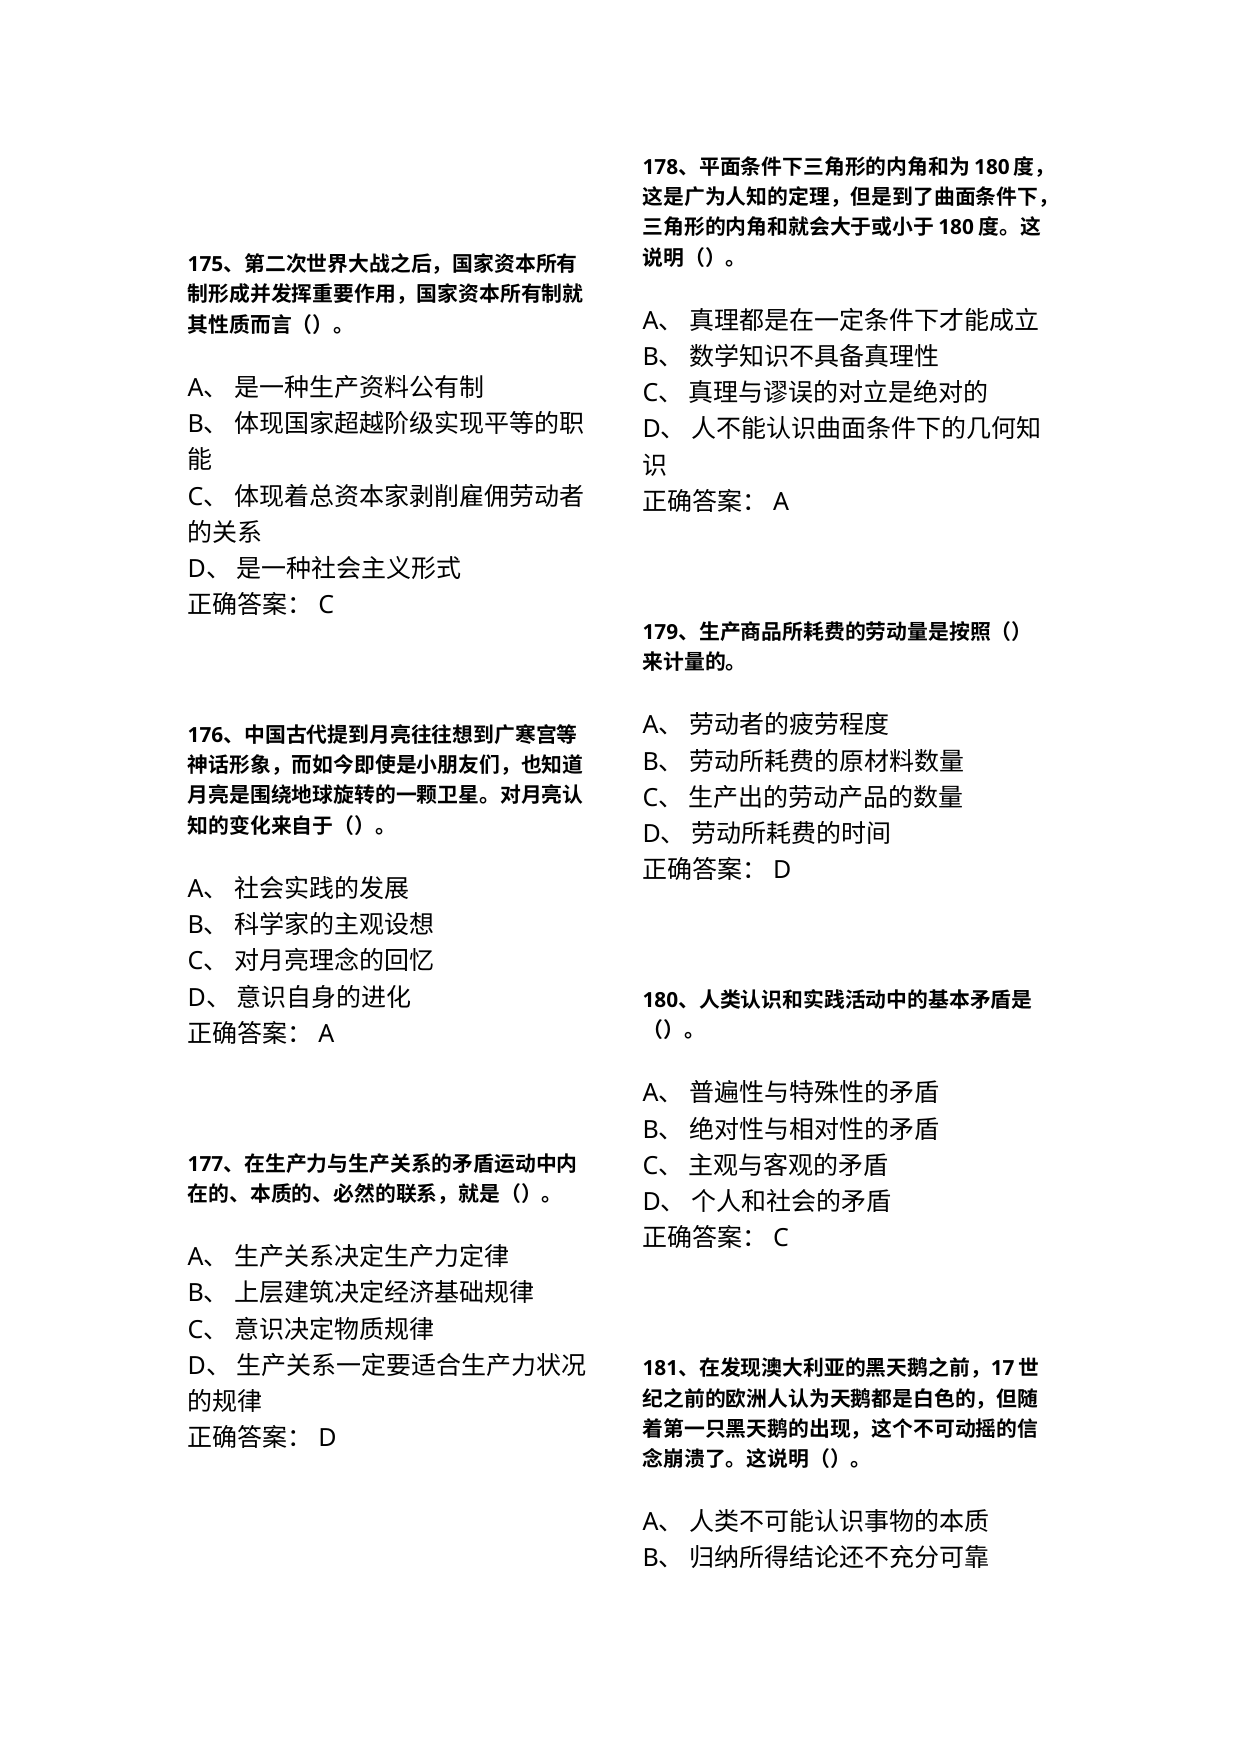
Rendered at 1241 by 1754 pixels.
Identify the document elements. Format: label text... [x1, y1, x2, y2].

text D、 是一种社会主义形式 [187, 548, 598, 585]
text B、 科学家的主观设想 [187, 904, 598, 941]
text 正确答案： A [642, 481, 1053, 518]
text 正确答案： C [642, 1218, 1053, 1254]
text 正确答案： D [187, 1418, 598, 1454]
text D、 个人和社会的矛盾 [642, 1182, 1053, 1218]
text D、 劳动所耗费的时间 [642, 813, 1053, 850]
text 179、生产商品所耗费的劳动量是按照（）来计量的。 [642, 615, 1053, 676]
text B、 绝对性与相对性的矛盾 [642, 1109, 1053, 1145]
text B、 归纳所得结论还不充分可靠 [642, 1538, 1053, 1574]
text D、 人不能认识曲面条件下的几何知识 [642, 409, 1053, 481]
text A、 劳动者的疲劳程度 [642, 705, 1053, 741]
text A、 真理都是在一定条件下才能成立 [642, 300, 1053, 336]
text 180、人类认识和实践活动中的基本矛盾是（）。 [642, 983, 1053, 1044]
text A、 生产关系决定生产力定律 [187, 1237, 598, 1273]
text 175、第二次世界大战之后，国家资本所有制形成并发挥重要作用，国家资本所有制就其性质而言（）。 [187, 247, 598, 338]
text D、 生产关系一定要适合生产力状况的规律 [187, 1345, 598, 1418]
text 177、在生产力与生产关系的矛盾运动中内在的、本质的、必然的联系，就是（）。 [187, 1147, 598, 1207]
text B、 上层建筑决定经济基础规律 [187, 1273, 598, 1309]
text B、 数学知识不具备真理性 [642, 336, 1053, 373]
text 正确答案： D [642, 850, 1053, 886]
text 178、平面条件下三角形的内角和为180度，这是广为人知的定理，但是到了曲面条件下，三角形的内角和就会大于或小于180度。这说明（）。 [642, 150, 1053, 271]
text C、 意识决定物质规律 [187, 1309, 598, 1345]
text C、 体现着总资本家剥削雇佣劳动者的关系 [187, 476, 598, 548]
text 176、中国古代提到月亮往往想到广寒宫等神话形象，而如今即使是小朋友们，也知道月亮是围绕地球旋转的一颗卫星。对月亮认知的变化来自于（）。 [187, 718, 598, 839]
text C、 生产出的劳动产品的数量 [642, 777, 1053, 813]
text A、 社会实践的发展 [187, 868, 598, 904]
text C、 对月亮理念的回忆 [187, 941, 598, 977]
text A、 普遍性与特殊性的矛盾 [642, 1073, 1053, 1109]
text B、 劳动所耗费的原材料数量 [642, 741, 1053, 777]
text 正确答案： A [187, 1013, 598, 1049]
text B、 体现国家超越阶级实现平等的职能 [187, 403, 598, 476]
text A、 是一种生产资料公有制 [187, 367, 598, 403]
text C、 真理与谬误的对立是绝对的 [642, 373, 1053, 409]
text 181、在发现澳大利亚的黑天鹅之前，17世纪之前的欧洲人认为天鹅都是白色的，但随着第一只黑天鹅的出现，这个不可动摇的信念崩溃了。这说明（）。 [642, 1351, 1053, 1472]
text 正确答案： C [187, 585, 598, 621]
text D、 意识自身的进化 [187, 977, 598, 1013]
text C、 主观与客观的矛盾 [642, 1145, 1053, 1182]
text A、 人类不可能认识事物的本质 [642, 1502, 1053, 1538]
